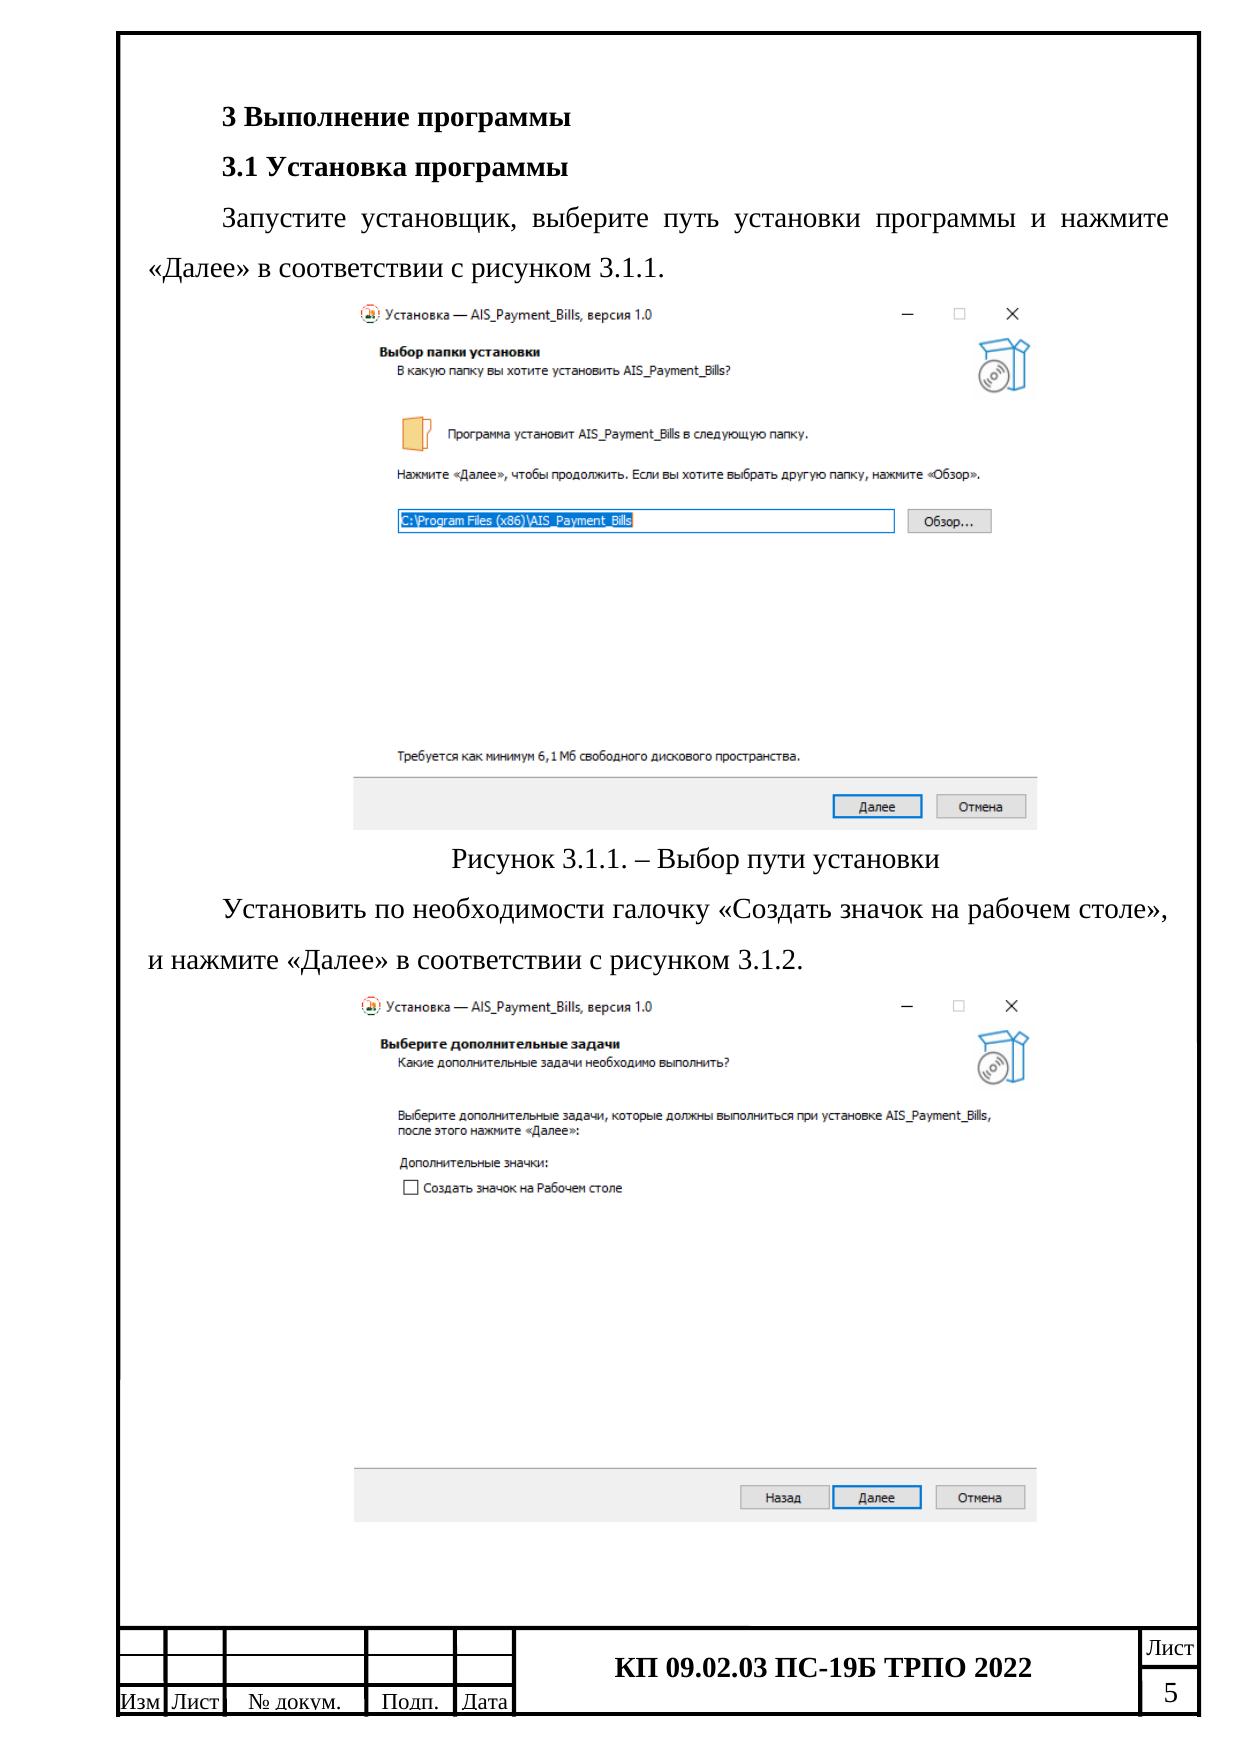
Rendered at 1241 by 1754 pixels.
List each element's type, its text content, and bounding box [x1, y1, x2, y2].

text 3.1 Установка программы [148, 149, 1169, 183]
picture [353, 300, 1038, 830]
text Установить по необходимости галочку «Создать значок на рабочем столе», и нажмите «Далее» в соответствии с рисунком 3.1.2. [148, 891, 1169, 975]
picture [354, 992, 1037, 1522]
text Запустите установщик, выберите путь установки программы и нажмите «Далее» в соответствии с рисунком 3.1.1. [148, 200, 1169, 283]
text Рисунок 3.1.1. – Выбор пути установки [148, 841, 1169, 875]
text 3 Выполнение программы [148, 99, 1169, 133]
